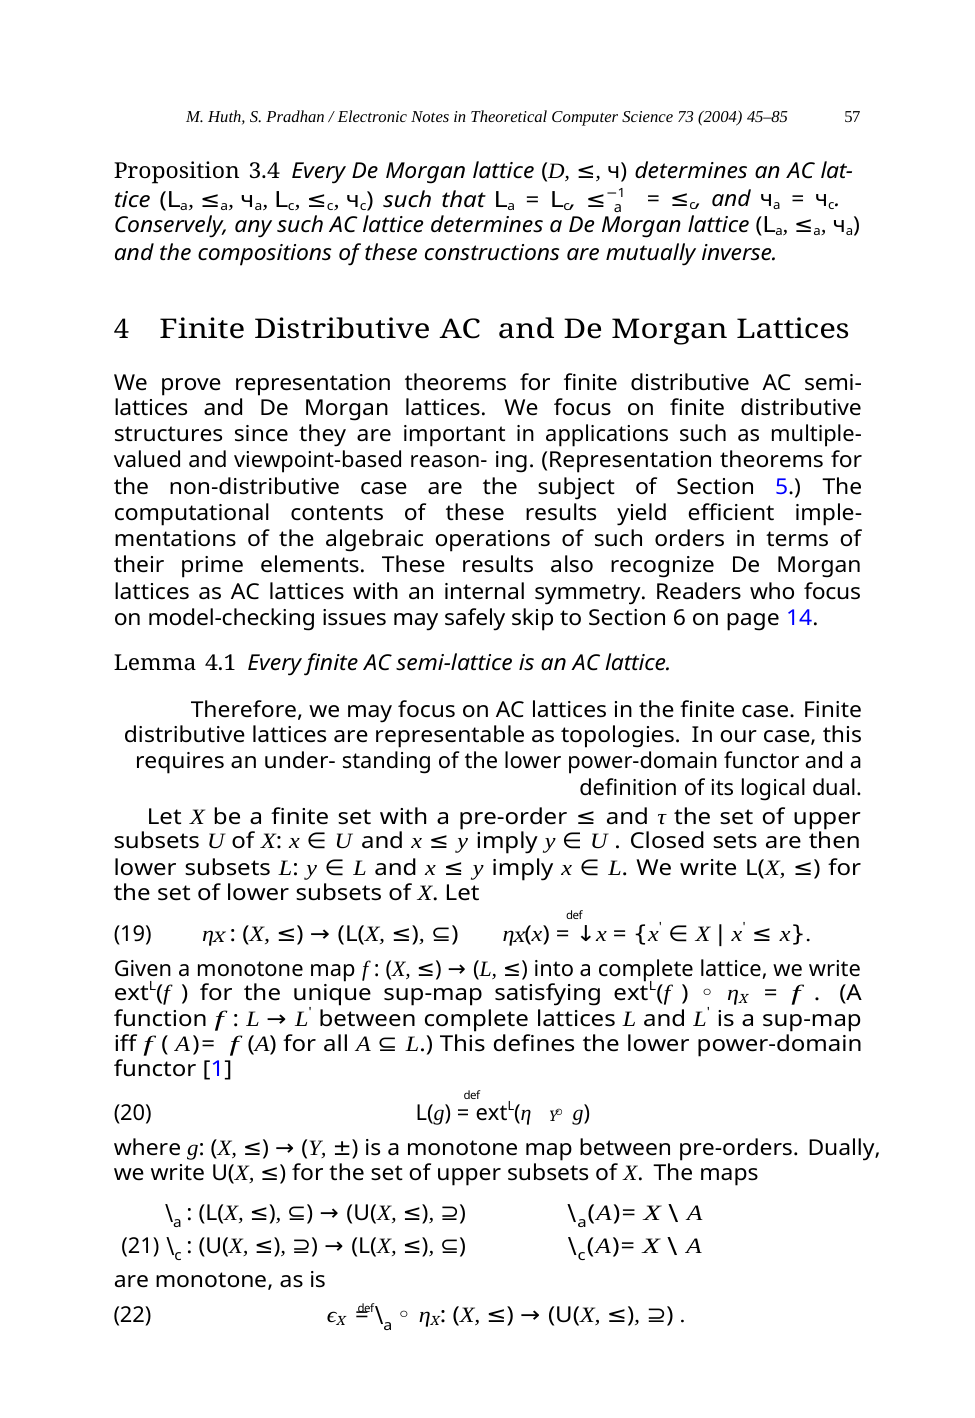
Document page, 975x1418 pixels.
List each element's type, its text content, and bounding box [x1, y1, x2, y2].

text are monotone, as is [113, 1264, 881, 1293]
list \c : (U(X, ≤), ⊇) → (L(X, ≤), ⊆) \c(A)= X \ A [96, 1227, 702, 1260]
list η : (X, ≤) → (L(X, ≤), ⊆) η (x) = ↓x = {x' ∈ X | x' ≤ x}. [113, 922, 881, 946]
text We prove representation theorems for finite distributive AC semi-lattices and De Morgan lattices. We focus on finite distributive structures since they are important in applications such as multiple-valued and viewpoint-based reason- ing. (Representation theorems for the non-distributive case are the subject of Section 5.) The computational contents of these results yield efficient imple- mentations of the algebraic operations of such orders in terms of their prime elements. These results also recognize De Morgan lattices as AC lattices with an internal symmetry. Readers who focus on model-checking issues may safely skip to Section 6 on page 14. [113, 369, 862, 632]
text \a : (L(X, ≤), ⊆) → (U(X, ≤), ⊇) \a(A)= X \ A [96, 1194, 703, 1227]
text where g: (X, ≤) → (Y, ±) is a monotone map between pre-orders. Dually, we write U(X, ≤) for the set of upper subsets of X. The maps [113, 1135, 881, 1187]
text Let X be a finite set with a pre-order ≤ and τ the set of upper subsets U of X: x ∈ U and x ≤ y imply y ∈ U . Closed sets are then lower subsets L: y ∈ L and x ≤ y imply x ∈ L. We write L(X, ≤) for the set of lower subsets of X. Let [113, 803, 862, 907]
text Given a monotone map f : (X, ≤) → (L, ≤) into a complete lattice, we write extL(f ) for the unique sup-map satisfying extL(f ) ◦ ηX = f . (A function f : L → L' between complete lattices L and L' is a sup-map iff f ( A)= f (A) for all A ⊆ L.) This defines the lower power-domain functor [1] [113, 956, 862, 1083]
list ϵX = \a ◦ ηX: (X, ≤) → (U(X, ≤), ⊇) . [113, 1299, 881, 1334]
text and the compositions of these constructions are mutually inverse. [113, 238, 881, 267]
list L(g) = extL(η ◦ g) [113, 1101, 881, 1125]
text Proposition 3.4 Every De Morgan lattice (D, ≤, ч) determines an AC lat- [113, 155, 881, 184]
text Therefore, we may focus on AC lattices in the finite case. Finite distributive lattices are representable as topologies. In our case, this requires an under- standing of the lower power-domain functor and a definition of its logical dual. [96, 696, 862, 801]
text Conservely, any such AC lattice determines a De Morgan lattice (La, ≤a, чa) [113, 213, 881, 238]
text = ≤c, and чa = чc. [647, 184, 881, 212]
subtitle Finite Distributive AC and De Morgan Lattices [113, 310, 881, 347]
text Lemma 4.1 Every ﬁnite AC semi-lattice is an AC lattice. [113, 647, 881, 677]
text tice (La, ≤a, чa, Lc, ≤c, чc) such that La = Lc, ≤−1 [113, 184, 634, 213]
